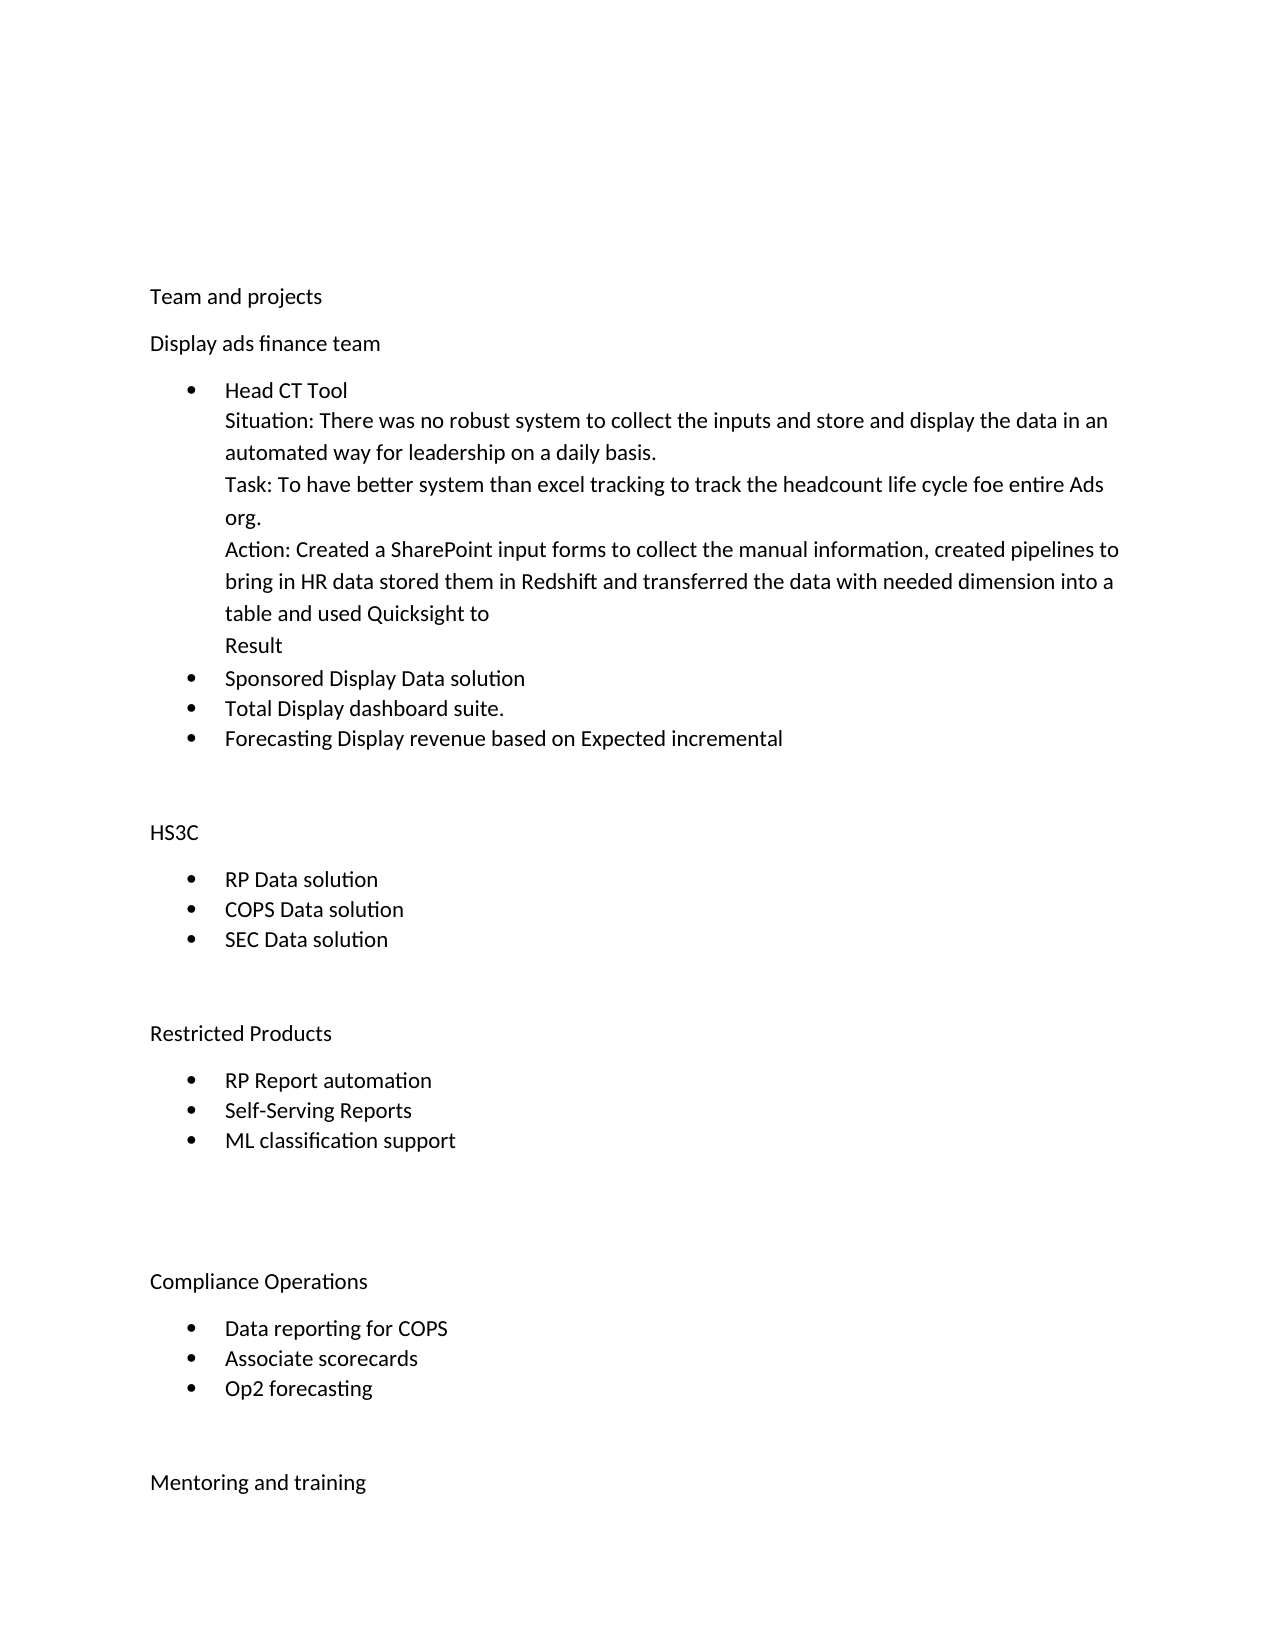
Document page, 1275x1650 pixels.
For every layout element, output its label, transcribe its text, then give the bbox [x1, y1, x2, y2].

text HS3C [150, 818, 1125, 846]
list Forecasting Display revenue based on Expected incremental [187, 724, 1125, 752]
list Sponsored Display Data solution [187, 664, 1125, 692]
text Mentoring and training [150, 1468, 1125, 1496]
list Associate scorecards [187, 1344, 1125, 1372]
list Task: To have better system than excel tracking to track the headcount life cycle foe entire Ads org. [225, 471, 1125, 531]
list Head CT Tool [187, 376, 1125, 404]
list Action: Created a SharePoint input forms to collect the manual information, created pipelines to bring in HR data stored them in Redshift and transferred the data with needed dimension into a table and used Quicksight to [225, 535, 1125, 627]
list COPS Data solution [187, 895, 1125, 923]
list Situation: There was no robust system to collect the inputs and store and display the data in an automated way for leadership on a daily basis. [225, 406, 1125, 466]
list RP Data solution [187, 865, 1125, 893]
list Self-Serving Reports [187, 1096, 1125, 1124]
text Display ads finance team [150, 329, 1125, 357]
list Result [225, 631, 1125, 659]
list Data reporting for COPS [187, 1314, 1125, 1342]
list Total Display dashboard suite. [187, 694, 1125, 722]
list ML classification support [187, 1126, 1125, 1154]
list RP Report automation [187, 1066, 1125, 1094]
list SEC Data solution [187, 925, 1125, 953]
text Team and projects [150, 282, 1125, 310]
text Compliance Operations [150, 1267, 1125, 1295]
list Op2 forecasting [187, 1374, 1125, 1402]
text Restricted Products [150, 1019, 1125, 1047]
